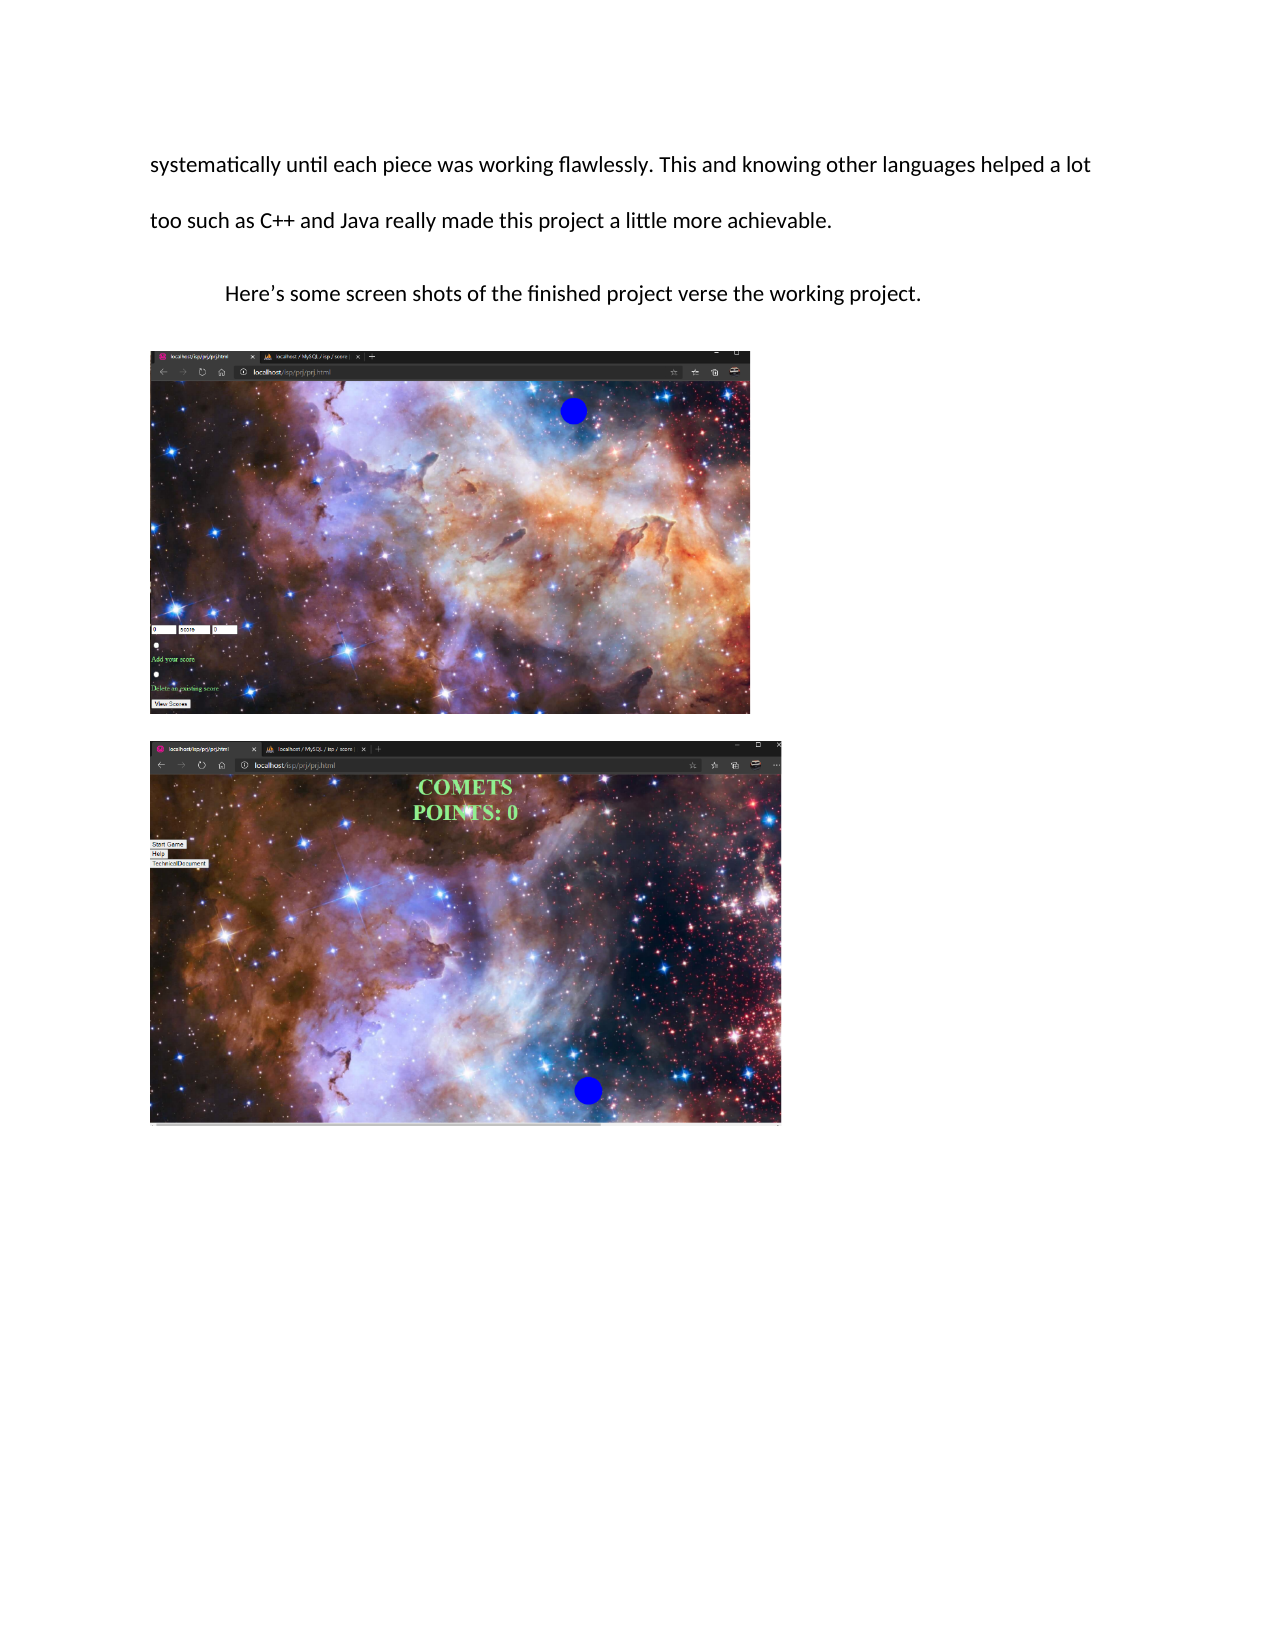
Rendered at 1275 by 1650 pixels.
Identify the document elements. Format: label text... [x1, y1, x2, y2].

picture [150, 351, 750, 714]
text Here’s some screen shots of the finished project verse the working project. [150, 279, 1125, 307]
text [150, 150, 1125, 234]
picture [150, 741, 782, 1126]
